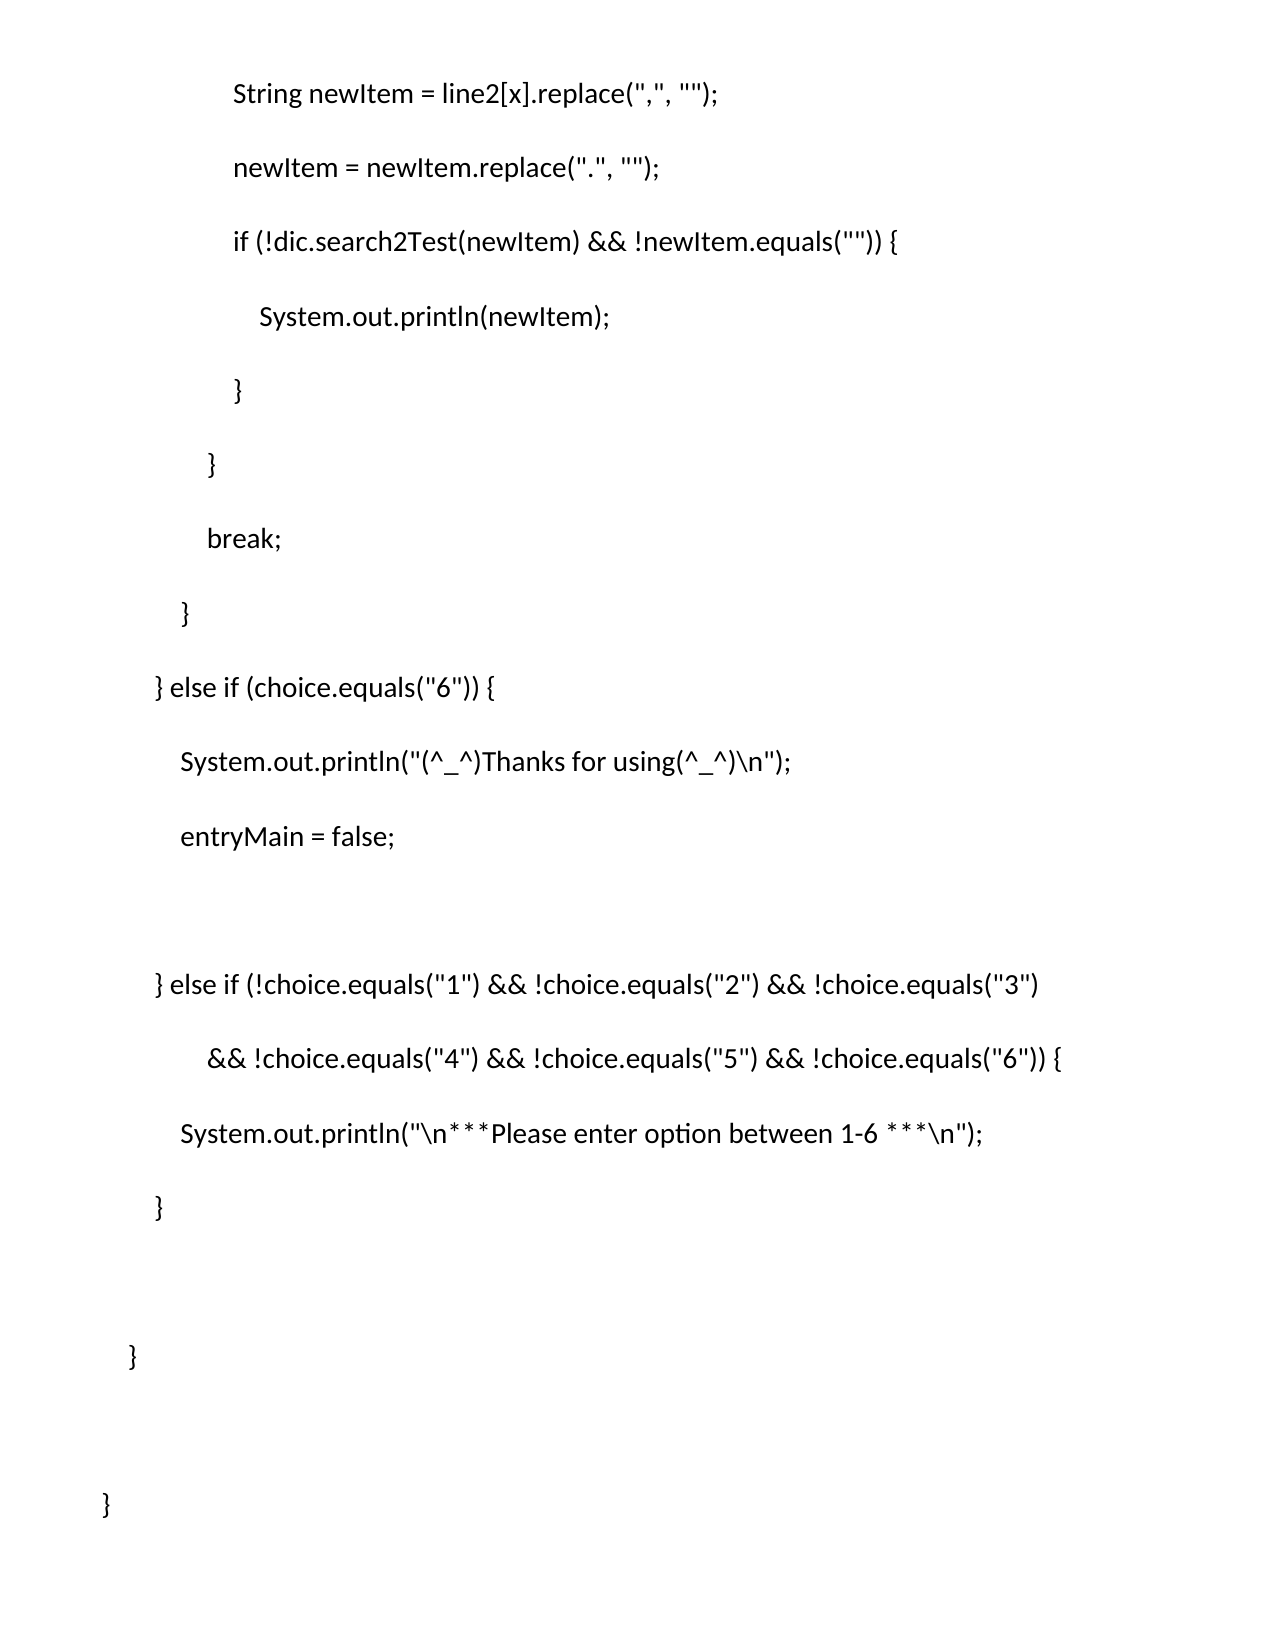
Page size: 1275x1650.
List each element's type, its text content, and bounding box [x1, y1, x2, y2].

text } [75, 595, 1200, 631]
text } [75, 1486, 1200, 1522]
text String newItem = line2[x].replace(",", ""); [75, 75, 1200, 111]
text if (!dic.search2Test(newItem) && !newItem.equals("")) { [75, 223, 1200, 259]
text System.out.println("\n***Please enter option between 1-6 ***\n"); [75, 1115, 1200, 1150]
text } [75, 1189, 1200, 1225]
text entryMain = false; [75, 818, 1200, 853]
text System.out.println(newItem); [75, 298, 1200, 333]
text System.out.println("(^_^)Thanks for using(^_^)\n"); [75, 743, 1200, 779]
text break; [75, 521, 1200, 556]
text && !choice.equals("4") && !choice.equals("5") && !choice.equals("6")) { [75, 1041, 1200, 1076]
text } else if (!choice.equals("1") && !choice.equals("2") && !choice.equals("3") [75, 966, 1200, 1002]
text } else if (choice.equals("6")) { [75, 669, 1200, 705]
text newItem = newItem.replace(".", ""); [75, 149, 1200, 185]
text } [75, 1338, 1200, 1373]
text } [75, 372, 1200, 408]
text } [75, 446, 1200, 482]
